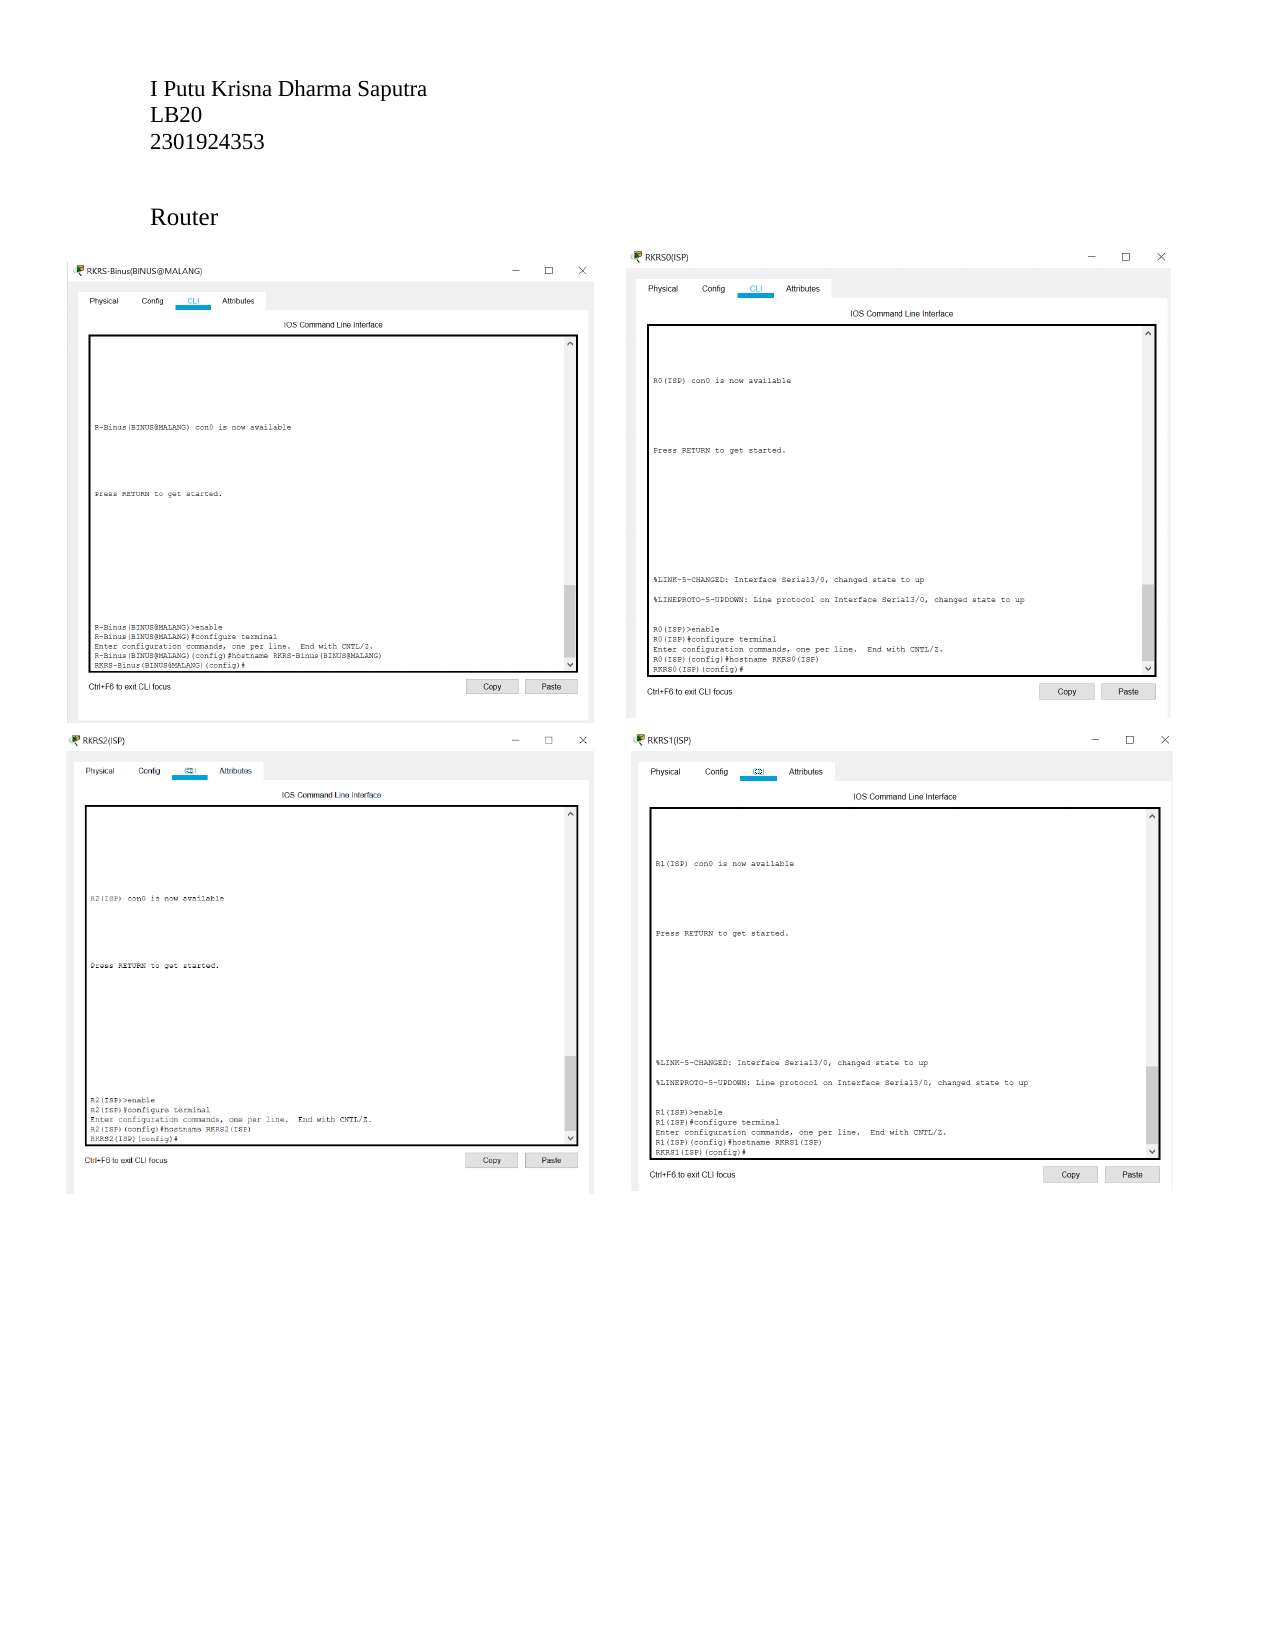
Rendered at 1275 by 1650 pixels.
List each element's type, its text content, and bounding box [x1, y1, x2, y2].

picture [631, 730, 1173, 1191]
picture [66, 731, 595, 1194]
picture [626, 248, 1171, 718]
text Router [150, 202, 1125, 231]
picture [67, 262, 595, 723]
